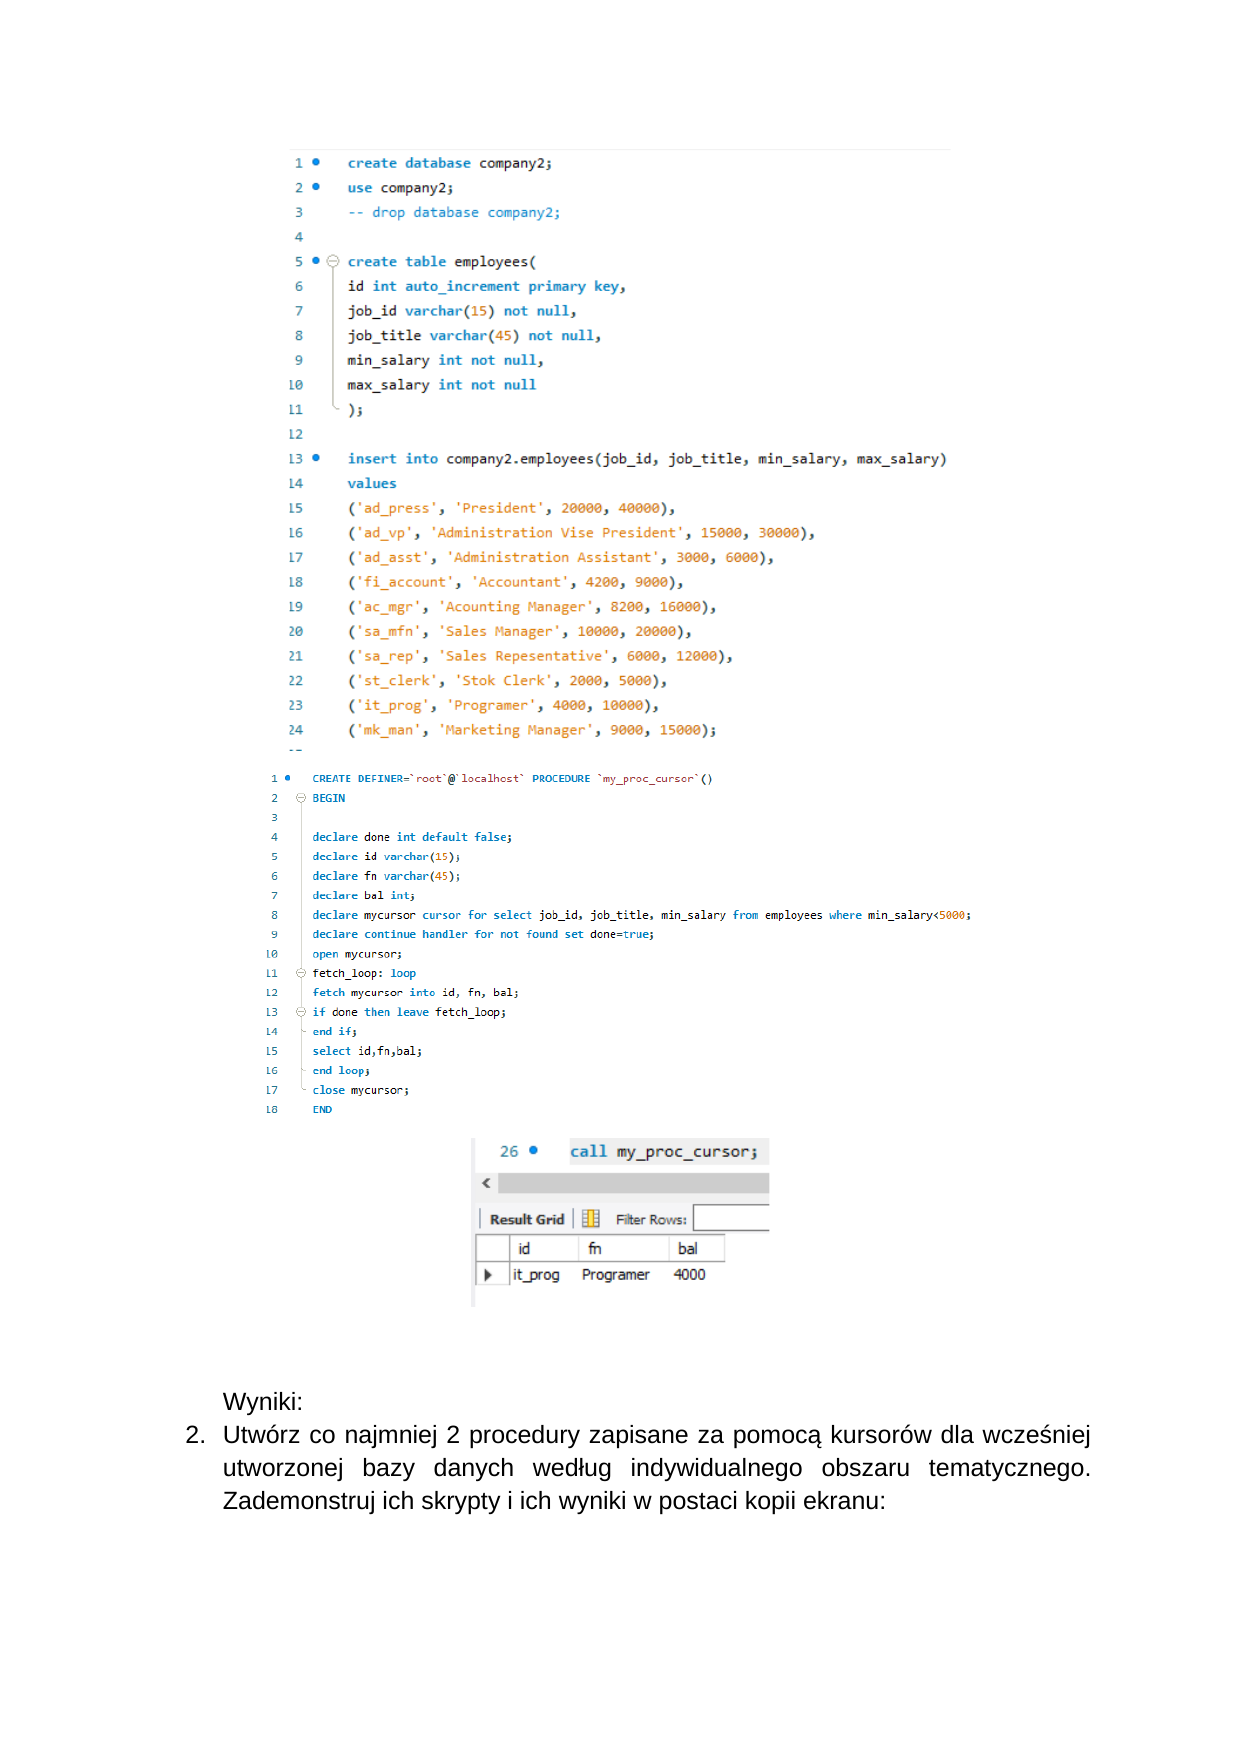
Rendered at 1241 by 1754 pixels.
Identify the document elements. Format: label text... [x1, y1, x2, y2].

picture [289, 149, 951, 751]
picture [266, 769, 974, 1121]
list Utwórz co najmniej 2 procedury zapisane za pomocą kursorów dla wcześniej utworzonej bazy danych według indywidualnego obszaru tematycznego. Zademonstruj ich skrypty i ich wyniki w postaci kopii ekranu: [185, 1420, 1093, 1515]
picture [471, 1138, 770, 1307]
list Wyniki: [223, 1387, 1093, 1416]
